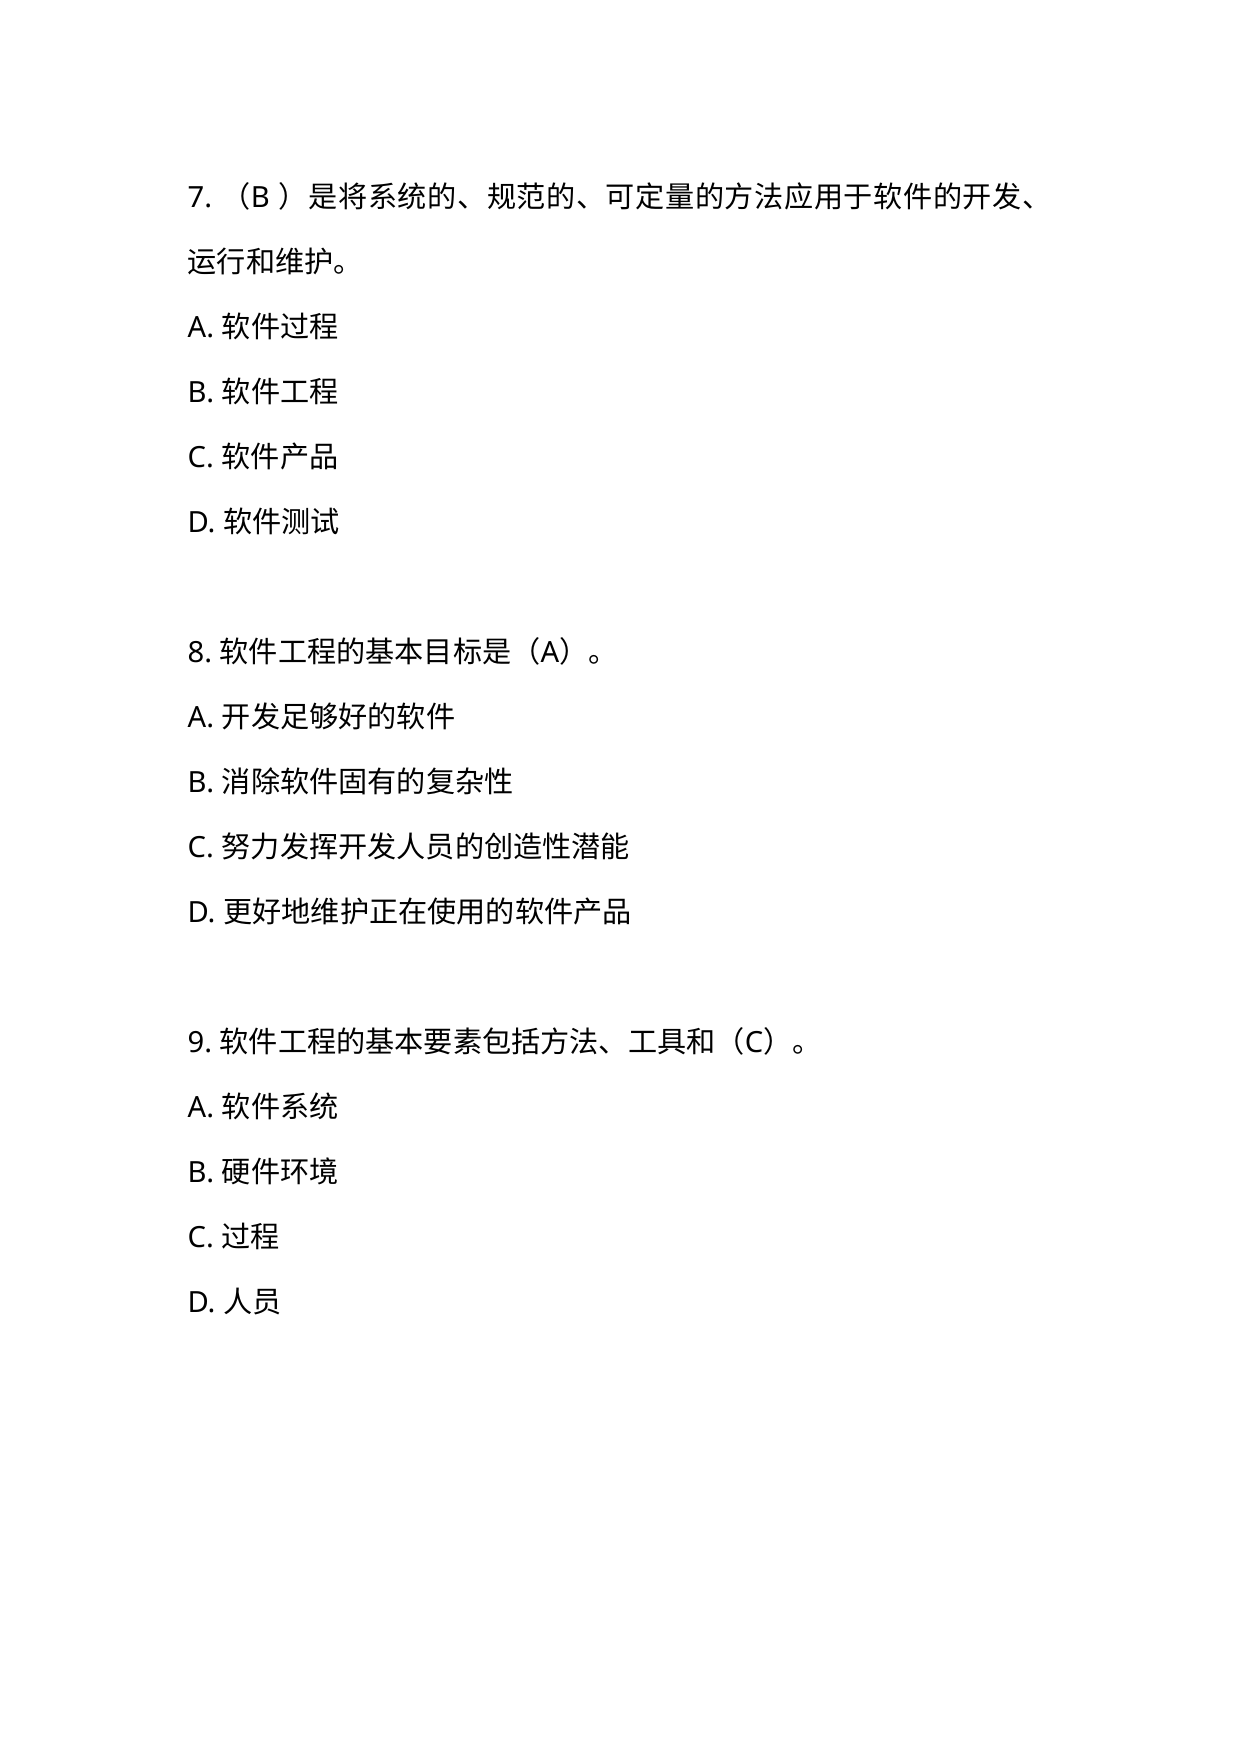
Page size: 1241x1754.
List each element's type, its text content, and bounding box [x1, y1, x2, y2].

text 7. （B ）是将系统的、规范的、可定量的方法应用于软件的开发、运行和维护。 [187, 162, 1053, 292]
text B. 消除软件固有的复杂性 [187, 747, 1053, 812]
text B. 软件工程 [187, 357, 1053, 422]
text D. 软件测试 [187, 487, 1053, 552]
text D. 更好地维护正在使用的软件产品 [187, 877, 1053, 942]
text D. 人员 [187, 1267, 1053, 1332]
text B. 硬件环境 [187, 1137, 1053, 1202]
text C. 努力发挥开发人员的创造性潜能 [187, 812, 1053, 877]
text 9. 软件工程的基本要素包括方法、工具和（C）。 [187, 1007, 1053, 1072]
text A. 软件过程 [187, 292, 1053, 357]
text C. 过程 [187, 1202, 1053, 1267]
text 8. 软件工程的基本目标是（A）。 [187, 617, 1053, 682]
text A. 开发足够好的软件 [187, 682, 1053, 747]
text C. 软件产品 [187, 422, 1053, 487]
text A. 软件系统 [187, 1072, 1053, 1137]
